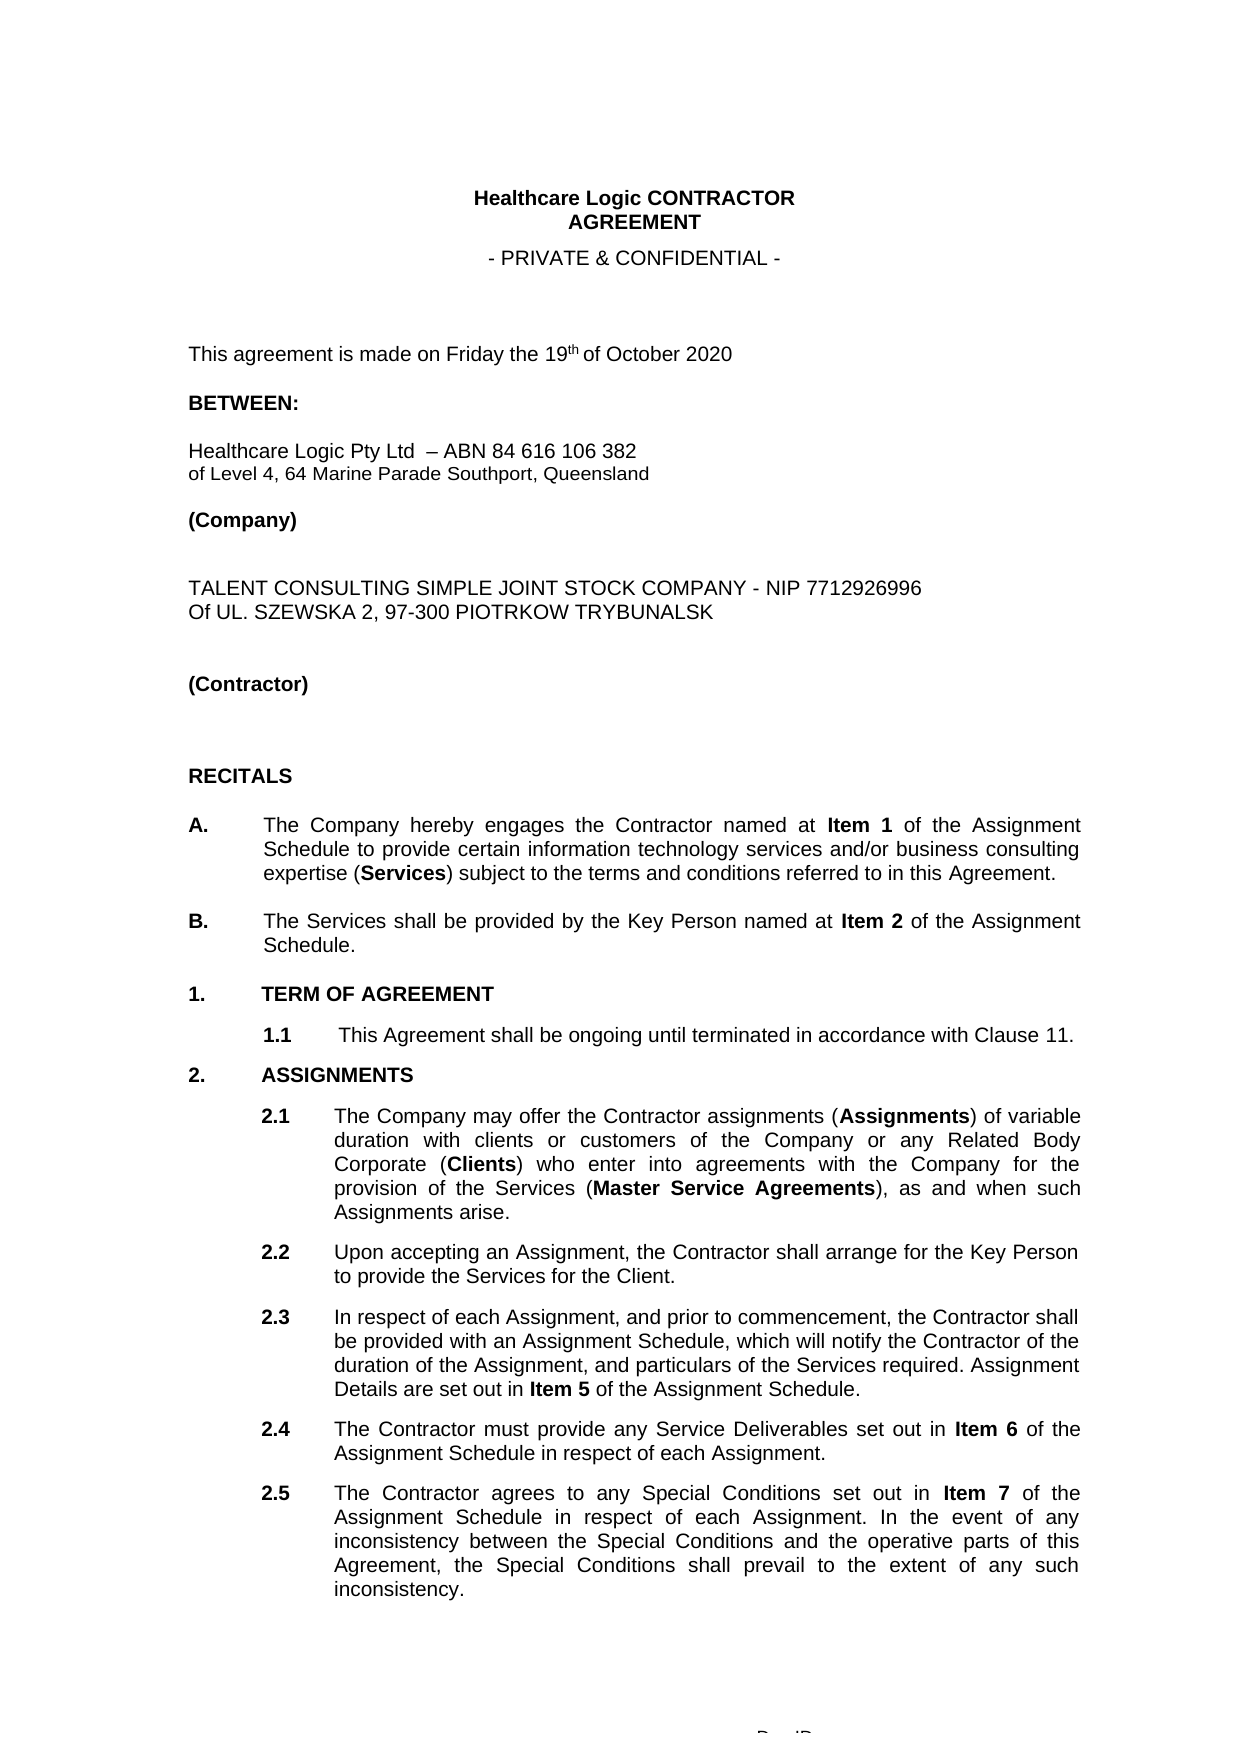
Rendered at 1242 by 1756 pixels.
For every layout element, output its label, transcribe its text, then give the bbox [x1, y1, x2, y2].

subtitle ASSIGNMENTS [188, 1063, 1137, 1087]
subtitle BETWEEN: [188, 391, 1137, 414]
list The Company hereby engages the Contractor named at Item 1 of the Assignment Schedule to provide certain information technology services and/or business consulting expertise (Services) subject to the terms and conditions referred to in this Agreement. [188, 812, 1081, 884]
list Upon accepting an Assignment, the Contractor shall arrange for the Key Person to provide the Services for the Client. [261, 1240, 1079, 1288]
list This Agreement shall be ongoing until terminated in accordance with Clause 11. [263, 1023, 1137, 1047]
text - PRIVATE & CONFIDENTIAL - [430, 246, 838, 270]
text TALENT CONSULTING SIMPLE JOINT STOCK COMPANY - NIP 7712926996 [188, 576, 1137, 600]
subtitle Healthcare Logic CONTRACTOR AGREEMENT [430, 186, 838, 233]
list The Company may offer the Contractor assignments (Assignments) of variable duration with clients or customers of the Company or any Related Body Corporate (Clients) who enter into agreements with the Company for the provision of the Services (Master Service Agreements), as and when such Assignments arise. [261, 1104, 1081, 1223]
list The Services shall be provided by the Key Person named at Item 2 of the Assignment Schedule. [188, 909, 1081, 957]
list In respect of each Assignment, and prior to commencement, the Contractor shall be provided with an Assignment Schedule, which will notify the Contractor of the duration of the Assignment, and particulars of the Services required. Assignment Details are set out in Item 5 of the Assignment Schedule. [261, 1305, 1080, 1401]
text RECITALS [188, 763, 1137, 787]
subtitle (Company) [188, 508, 1137, 532]
subtitle TERM OF AGREEMENT [188, 982, 1137, 1006]
text Of UL. SZEWSKA 2, 97-300 PIOTRKOW TRYBUNALSK [188, 600, 1137, 624]
subtitle (Contractor) [188, 672, 1137, 696]
list The Contractor agrees to any Special Conditions set out in Item 7 of the Assignment Schedule in respect of each Assignment. In the event of any inconsistency between the Special Conditions and the operative parts of this Agreement, the Special Conditions shall prevail to the extent of any such inconsistency. [261, 1481, 1081, 1601]
text This agreement is made on Friday the 19th of October 2020 [188, 342, 1137, 366]
text Healthcare Logic Pty Ltd – ABN 84 616 106 382 [188, 438, 1137, 462]
list The Contractor must provide any Service Deliverables set out in Item 6 of the Assignment Schedule in respect of each Assignment. [261, 1417, 1081, 1465]
text of Level 4, 64 Marine Parade Southport, Queensland [188, 463, 1137, 484]
